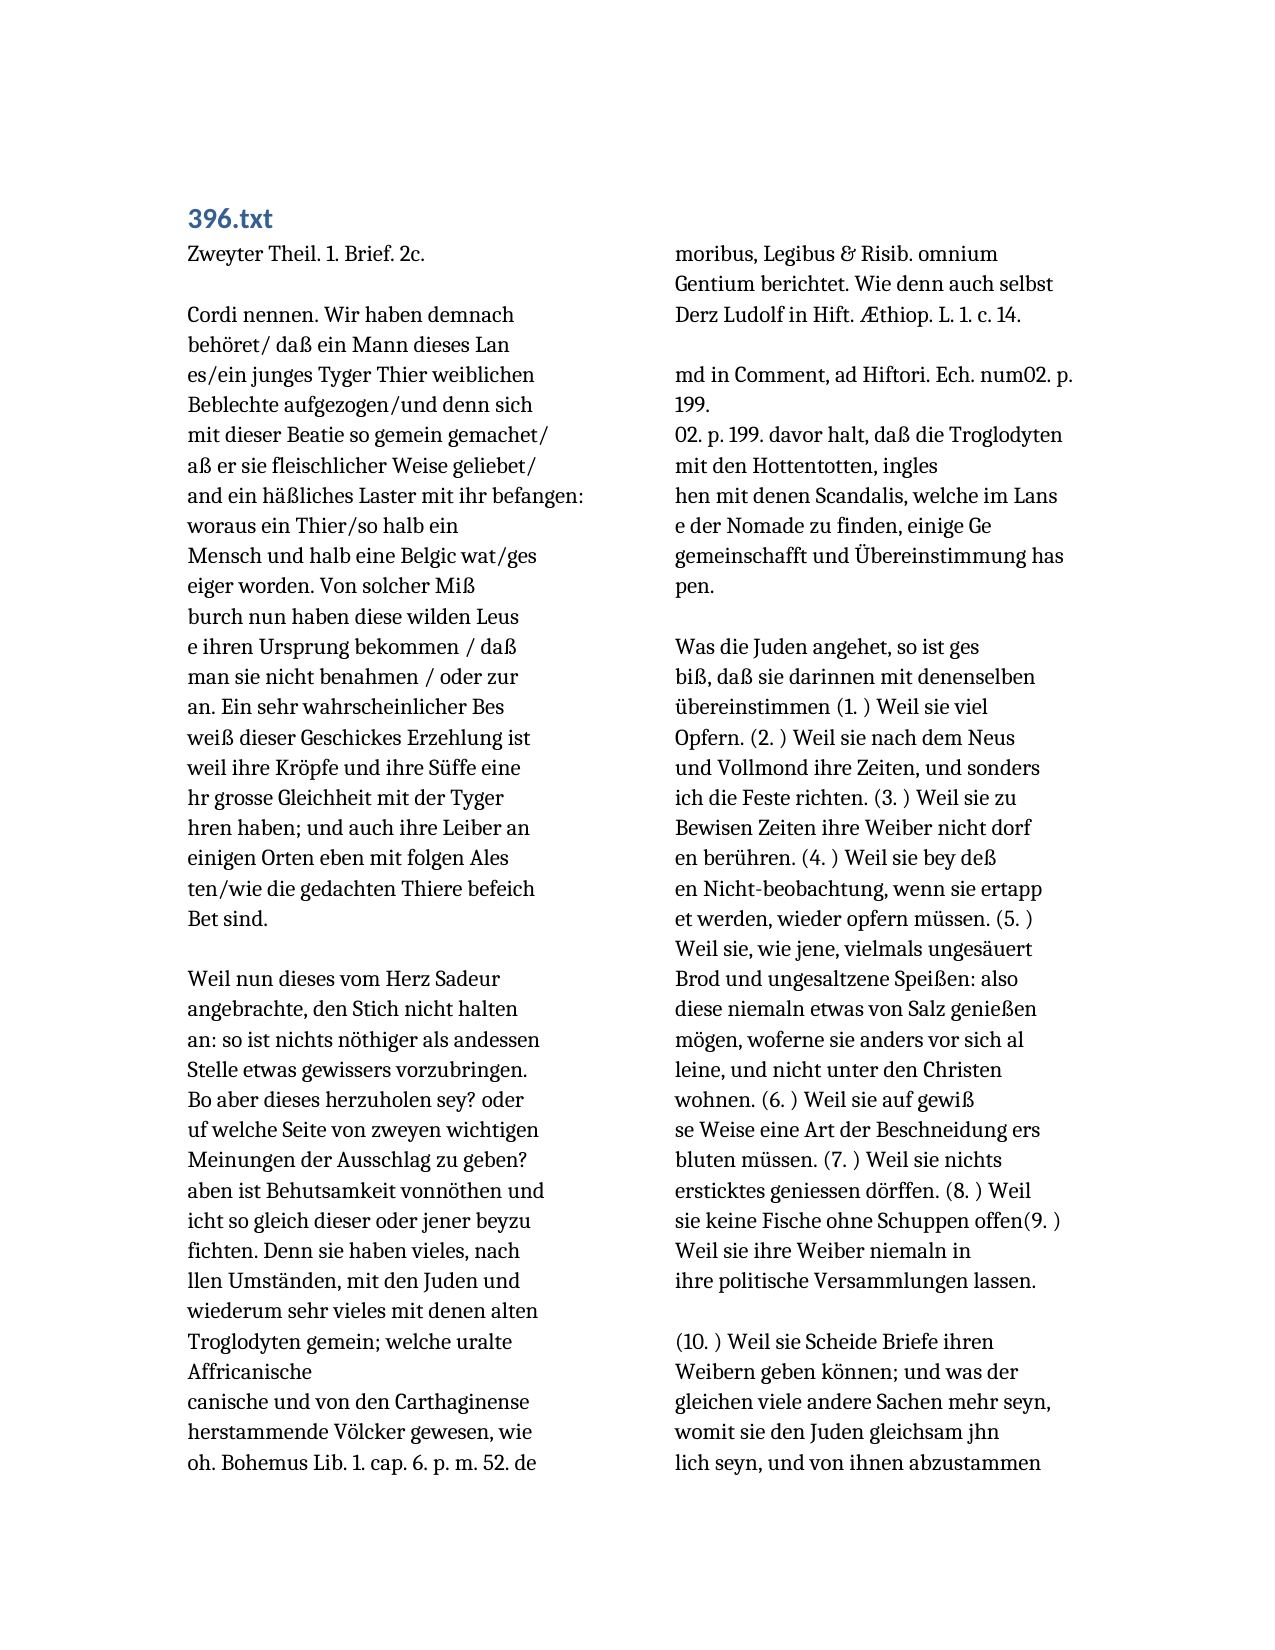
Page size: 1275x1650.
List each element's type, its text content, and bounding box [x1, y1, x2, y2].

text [187, 241, 600, 1476]
subtitle 396.txt [187, 200, 600, 236]
